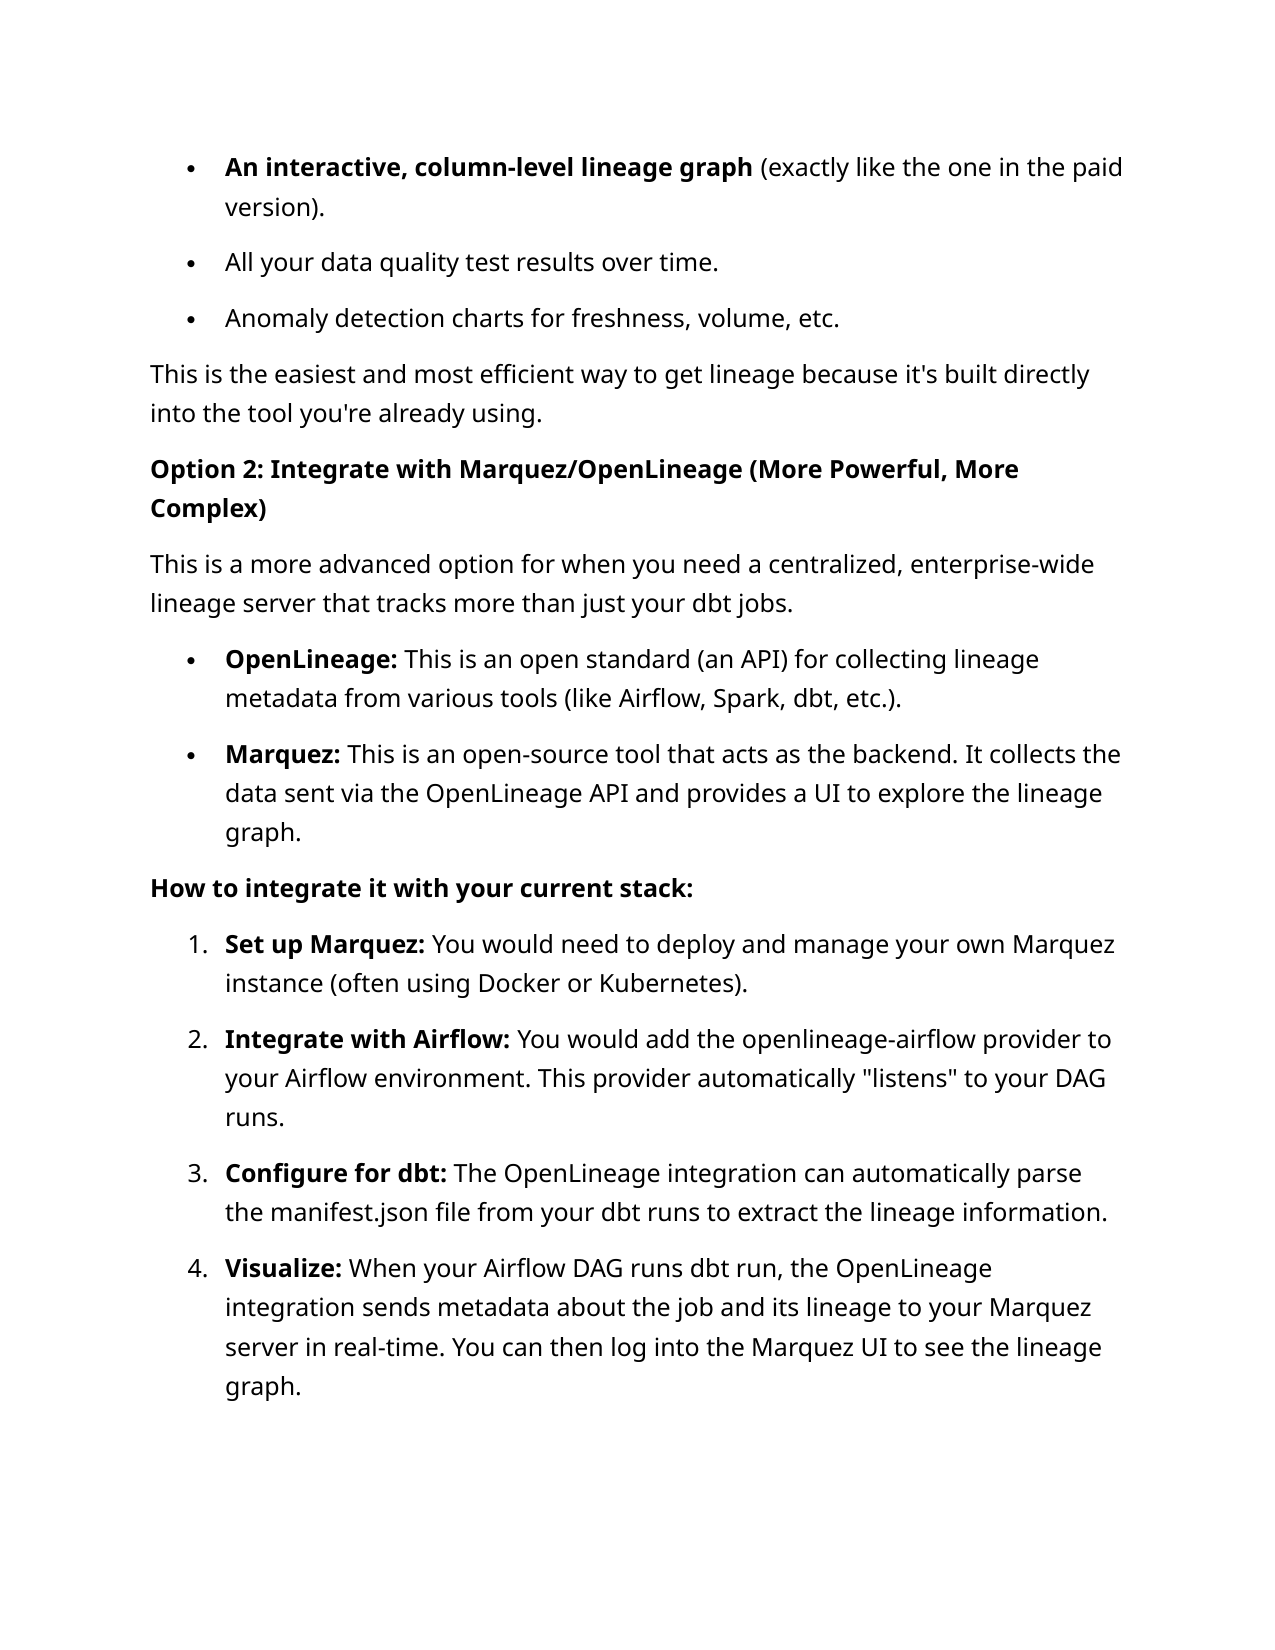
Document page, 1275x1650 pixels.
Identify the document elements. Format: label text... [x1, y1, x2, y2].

list All your data quality test results over time. [187, 245, 1125, 279]
text Option 2: Integrate with Marquez/OpenLineage (More Powerful, More Complex) [150, 452, 1125, 525]
text This is a more advanced option for when you need a centralized, enterprise-wide lineage server that tracks more than just your dbt jobs. [150, 547, 1125, 620]
list Anomaly detection charts for freshness, volume, etc. [187, 301, 1125, 335]
text How to integrate it with your current stack: [150, 871, 1125, 905]
text This is the easiest and most efficient way to get lineage because it's built directly into the tool you're already using. [150, 357, 1125, 430]
list OpenLineage: This is an open standard (an API) for collecting lineage metadata from various tools (like Airflow, Spark, dbt, etc.). [187, 642, 1125, 715]
list Set up Marquez: You would need to deploy and manage your own Marquez instance (often using Docker or Kubernetes). [187, 927, 1125, 1000]
list Visualize: When your Airflow DAG runs dbt run, the OpenLineage integration sends metadata about the job and its lineage to your Marquez server in real-time. You can then log into the Marquez UI to see the lineage graph. [187, 1251, 1125, 1402]
list An interactive, column-level lineage graph (exactly like the one in the paid version). [187, 150, 1125, 223]
list Configure for dbt: The OpenLineage integration can automatically parse the manifest.json file from your dbt runs to extract the lineage information. [187, 1156, 1125, 1229]
list Marquez: This is an open-source tool that acts as the backend. It collects the data sent via the OpenLineage API and provides a UI to explore the lineage graph. [187, 737, 1125, 849]
list Integrate with Airflow: You would add the openlineage-airflow provider to your Airflow environment. This provider automatically "listens" to your DAG runs. [187, 1022, 1125, 1134]
